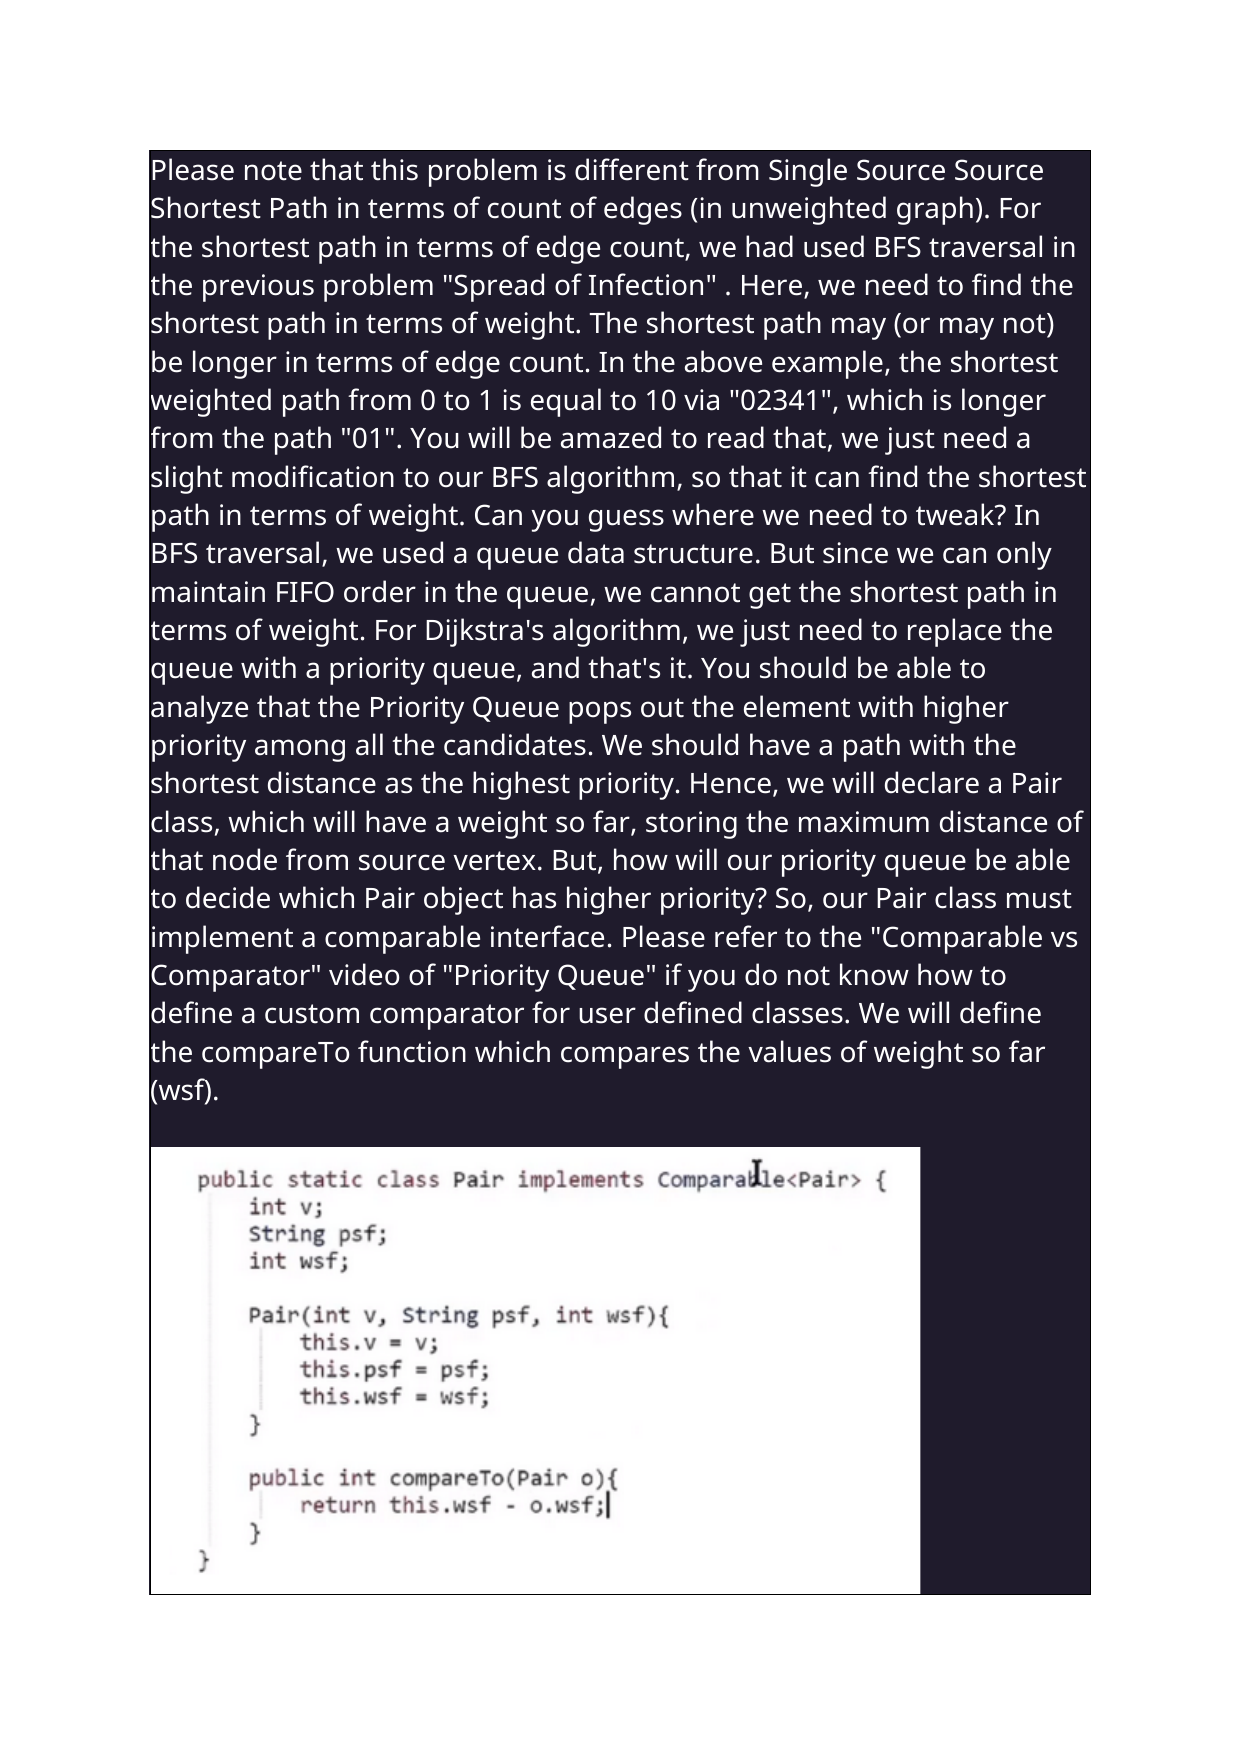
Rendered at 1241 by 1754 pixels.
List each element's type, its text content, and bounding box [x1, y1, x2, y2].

picture [151, 1147, 921, 1594]
text Please note that this problem is different from Single Source Source Shortest Path in terms of count of edges (in unweighted graph). For the shortest path in terms of edge count, we had used BFS traversal in the previous problem "Spread of Infection" . Here, we need to find the shortest path in terms of weight. The shortest path may (or may not) be longer in terms of edge count. In the above example, the shortest weighted path from 0 to 1 is equal to 10 via "02341", which is longer from the path "01". You will be amazed to read that, we just need a slight modification to our BFS algorithm, so that it can find the shortest path in terms of weight. Can you guess where we need to tweak? In BFS traversal, we used a queue data structure. But since we can only maintain FIFO order in the queue, we cannot get the shortest path in terms of weight. For Dijkstra's algorithm, we just need to replace the queue with a priority queue, and that's it. You should be able to analyze that the Priority Queue pops out the element with higher priority among all the candidates. We should have a path with the shortest distance as the highest priority. Hence, we will declare a Pair class, which will have a weight so far, storing the maximum distance of that node from source vertex. But, how will our priority queue be able to decide which Pair object has higher priority? So, our Pair class must implement a comparable interface. Please refer to the "Comparable vs Comparator" video of "Priority Queue" if you do not know how to define a custom comparator for user defined classes. We will define the compareTo function which compares the values of weight so far (wsf). [151, 151, 1090, 1109]
